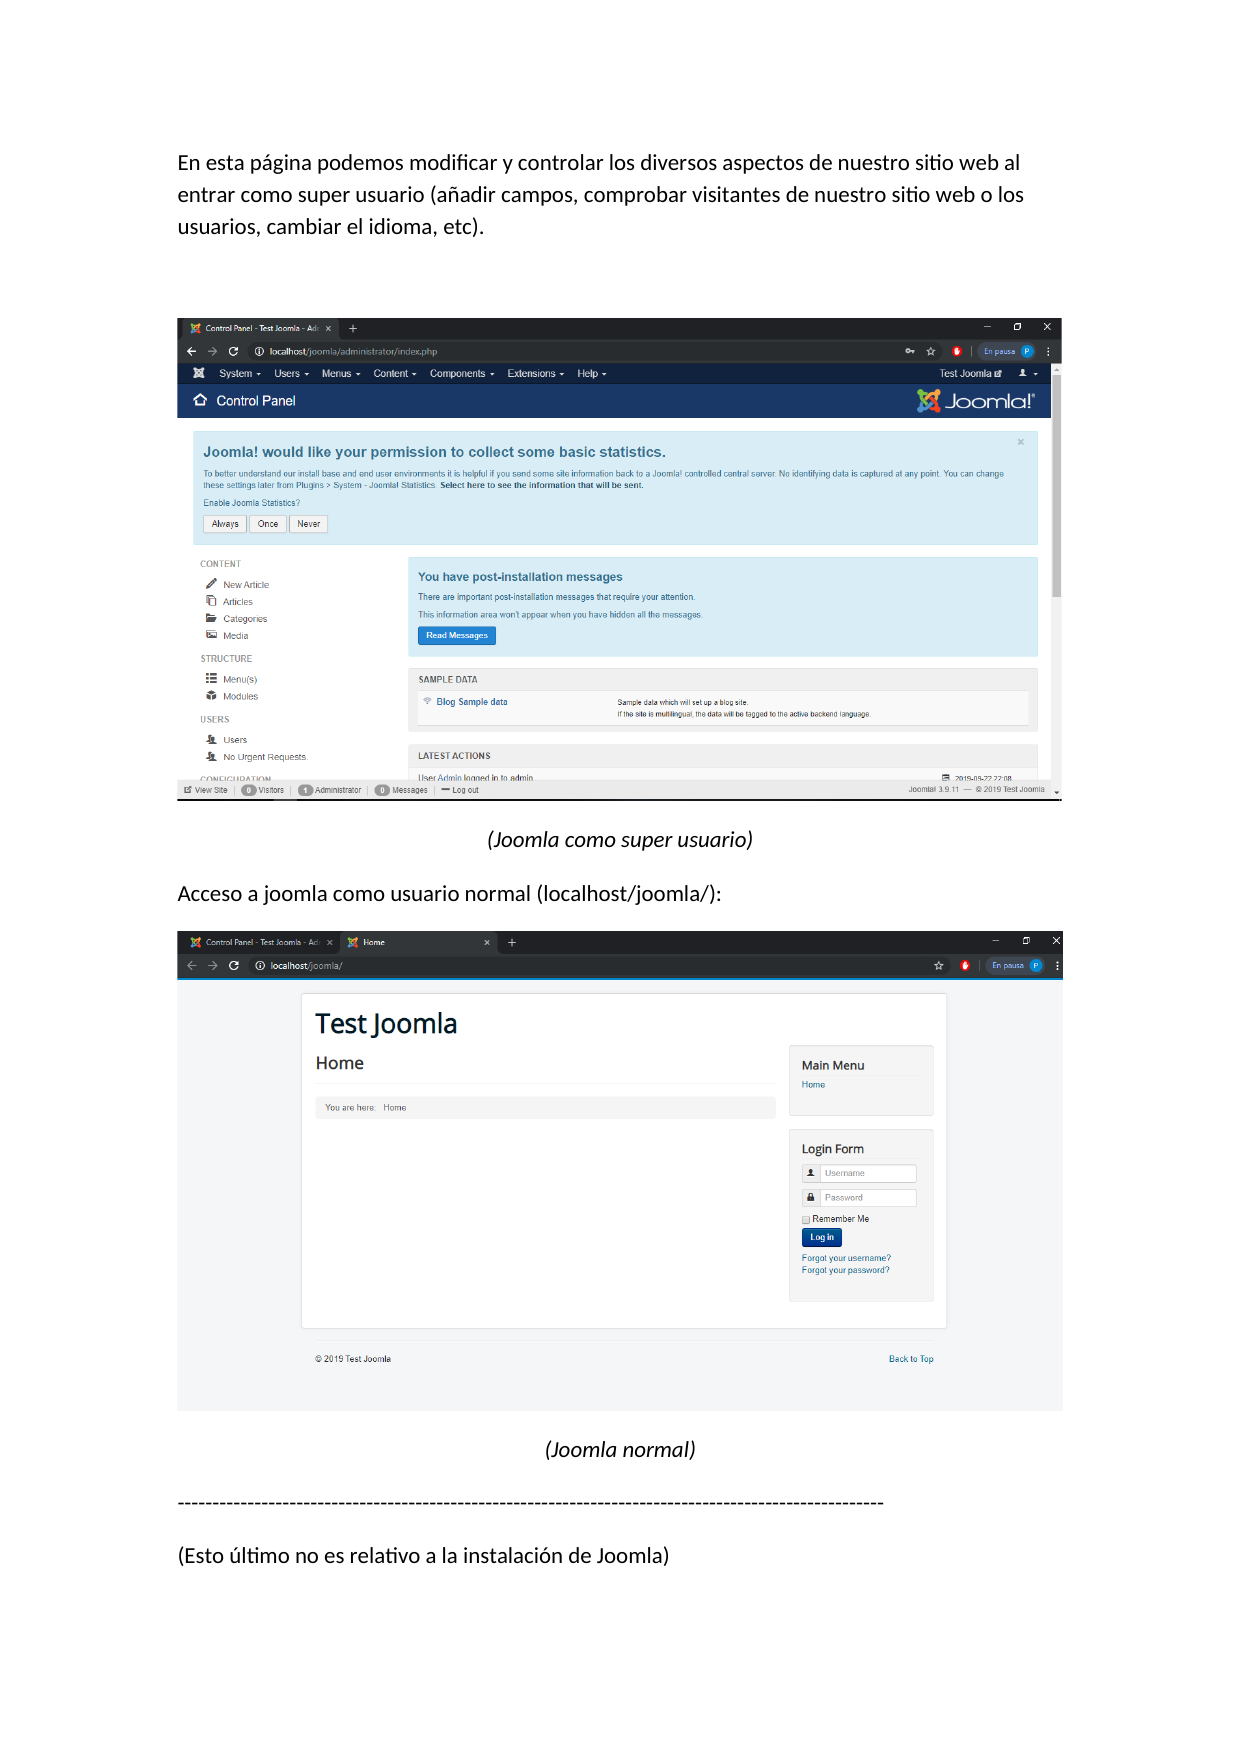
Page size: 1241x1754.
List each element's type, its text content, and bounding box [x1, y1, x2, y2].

text ----------------------------------------------------------------------------------------------------- [177, 1488, 1063, 1516]
text En esta página podemos modificar y controlar los diversos aspectos de nuestro sitio web al entrar como super usuario (añadir campos, comprobar visitantes de nuestro sitio web o los usuarios, cambiar el idioma, etc). [177, 148, 1063, 240]
picture [177, 981, 1063, 1411]
picture [177, 931, 1063, 977]
text (Esto último no es relativo a la instalación de Joomla) [177, 1541, 1063, 1569]
text (Joomla normal) [177, 1435, 1063, 1463]
text Acceso a joomla como usuario normal (localhost/joomla/): [177, 879, 1063, 907]
picture [177, 318, 1062, 801]
text (Joomla como super usuario) [177, 826, 1063, 854]
